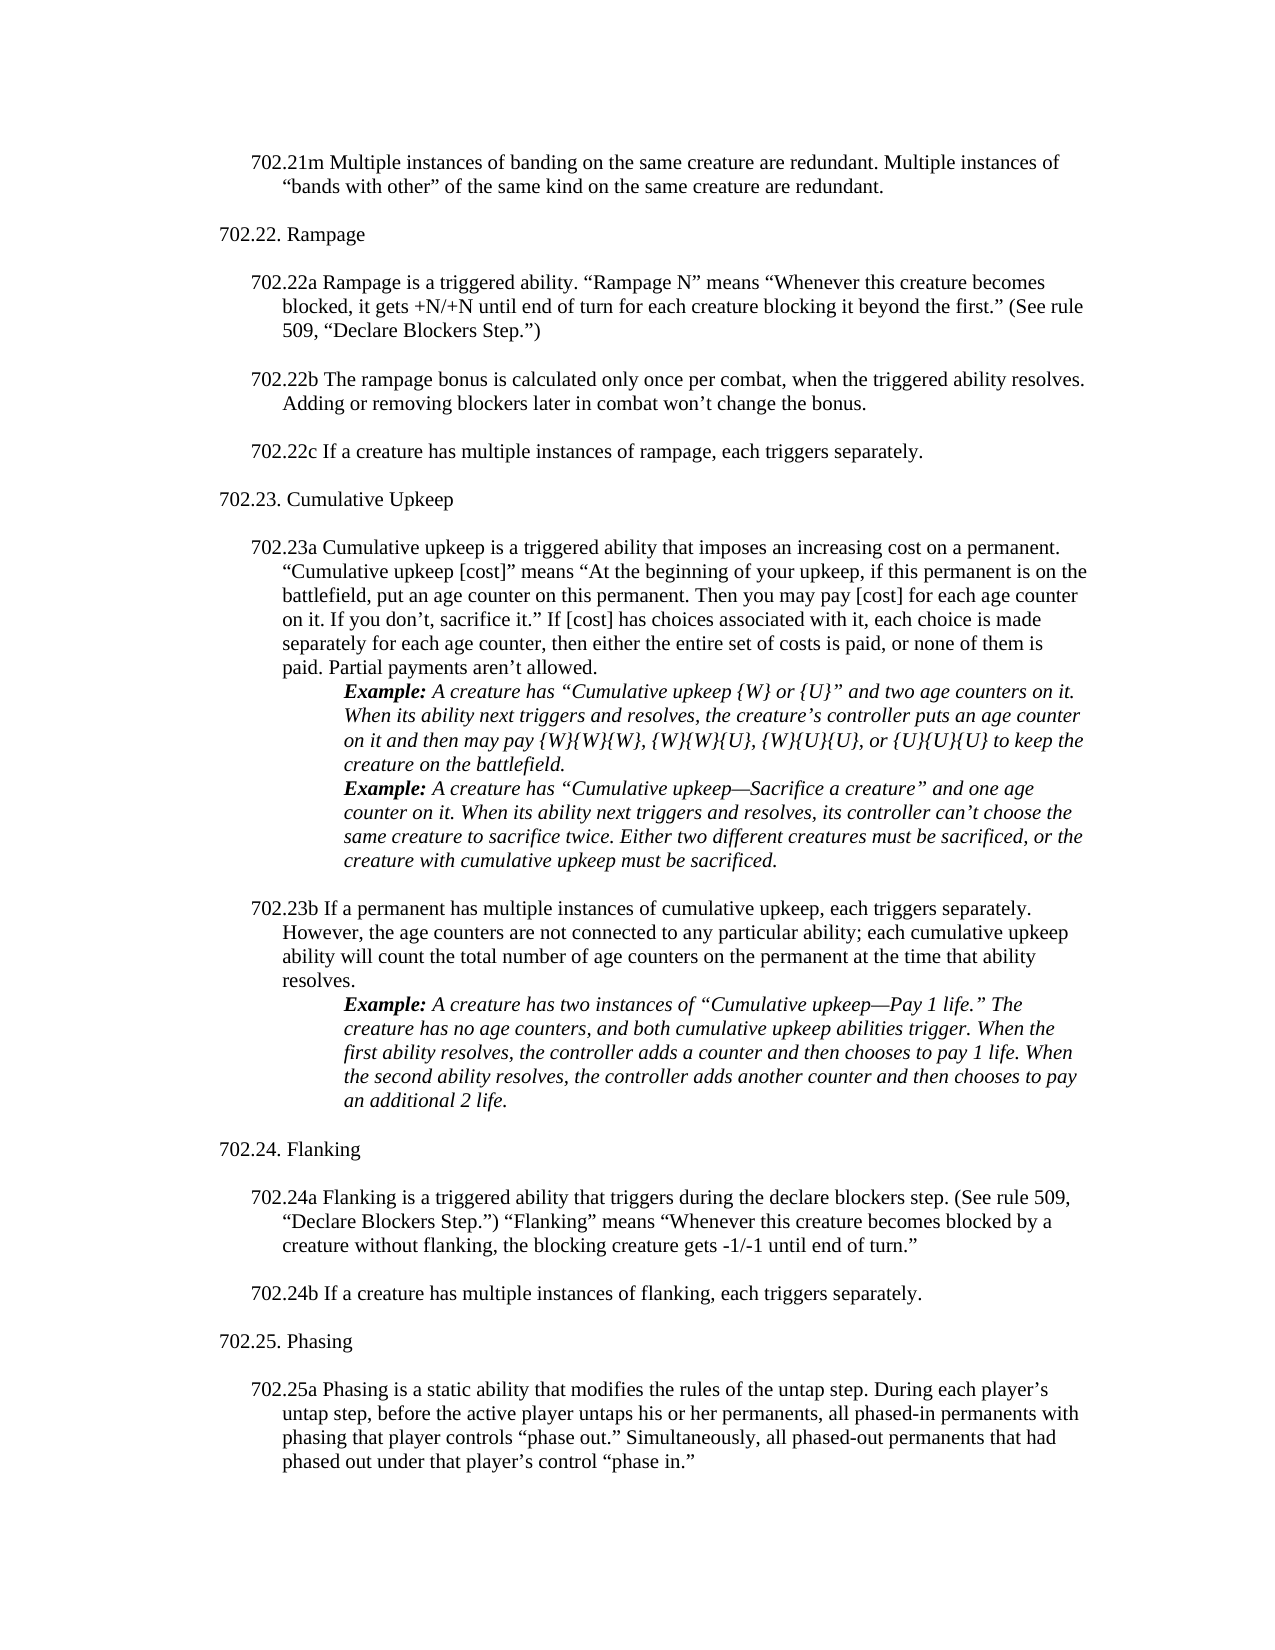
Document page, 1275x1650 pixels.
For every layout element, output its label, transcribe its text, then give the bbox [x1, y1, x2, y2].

text 702.23a Cumulative upkeep is a triggered ability that imposes an increasing cost on a permanent. “Cumulative upkeep [cost]” means “At the beginning of your upkeep, if this permanent is on the battlefield, put an age counter on this permanent. Then you may pay [cost] for each age counter on it. If you don’t, sacrifice it.” If [cost] has choices associated with it, each choice is made separately for each age counter, then either the entire set of costs is paid, or none of them is paid. Partial payments aren’t allowed. [251, 535, 1087, 679]
text 702.24b If a creature has multiple instances of flanking, each triggers separately. [251, 1281, 1087, 1305]
text 702.22. Rampage [219, 222, 1087, 246]
text 702.25a Phasing is a static ability that modifies the rules of the untap step. During each player’s untap step, before the active player untaps his or her permanents, all phased-in permanents with phasing that player controls “phase out.” Simultaneously, all phased-out permanents that had phased out under that player’s control “phase in.” [251, 1377, 1087, 1473]
text Example: A creature has two instances of “Cumulative upkeep—Pay 1 life.” The creature has no age counters, and both cumulative upkeep abilities trigger. When the first ability resolves, the controller adds a counter and then chooses to pay 1 life. When the second ability resolves, the controller adds another counter and then chooses to pay an additional 2 life. [343, 992, 1087, 1112]
text 702.23b If a permanent has multiple instances of cumulative upkeep, each triggers separately. However, the age counters are not connected to any particular ability; each cumulative upkeep ability will count the total number of age counters on the permanent at the time that ability resolves. [251, 896, 1087, 992]
text 702.23. Cumulative Upkeep [219, 487, 1087, 511]
text 702.22a Rampage is a triggered ability. “Rampage N” means “Whenever this creature becomes blocked, it gets +N/+N until end of turn for each creature blocking it beyond the first.” (See rule 509, “Declare Blockers Step.”) [251, 270, 1087, 342]
text 702.21m Multiple instances of banding on the same creature are redundant. Multiple instances of “bands with other” of the same kind on the same creature are redundant. [251, 150, 1087, 198]
text 702.22b The rampage bonus is calculated only once per combat, when the triggered ability resolves. Adding or removing blockers later in combat won’t change the bonus. [251, 367, 1087, 415]
text 702.25. Phasing [219, 1329, 1087, 1353]
text 702.22c If a creature has multiple instances of rampage, each triggers separately. [251, 439, 1087, 463]
text 702.24a Flanking is a triggered ability that triggers during the declare blockers step. (See rule 509, “Declare Blockers Step.”) “Flanking” means “Whenever this creature becomes blocked by a creature without flanking, the blocking creature gets -1/-1 until end of turn.” [251, 1185, 1087, 1257]
text Example: A creature has “Cumulative upkeep—Sacrifice a creature” and one age counter on it. When its ability next triggers and resolves, its controller can’t choose the same creature to sacrifice twice. Either two different creatures must be sacrificed, or the creature with cumulative upkeep must be sacrificed. [343, 776, 1087, 872]
text 702.24. Flanking [219, 1137, 1087, 1161]
text Example: A creature has “Cumulative upkeep {W} or {U}” and two age counters on it. When its ability next triggers and resolves, the creature’s controller puts an age counter on it and then may pay {W}{W}{W}, {W}{W}{U}, {W}{U}{U}, or {U}{U}{U} to keep the creature on the battlefield. [343, 679, 1087, 776]
